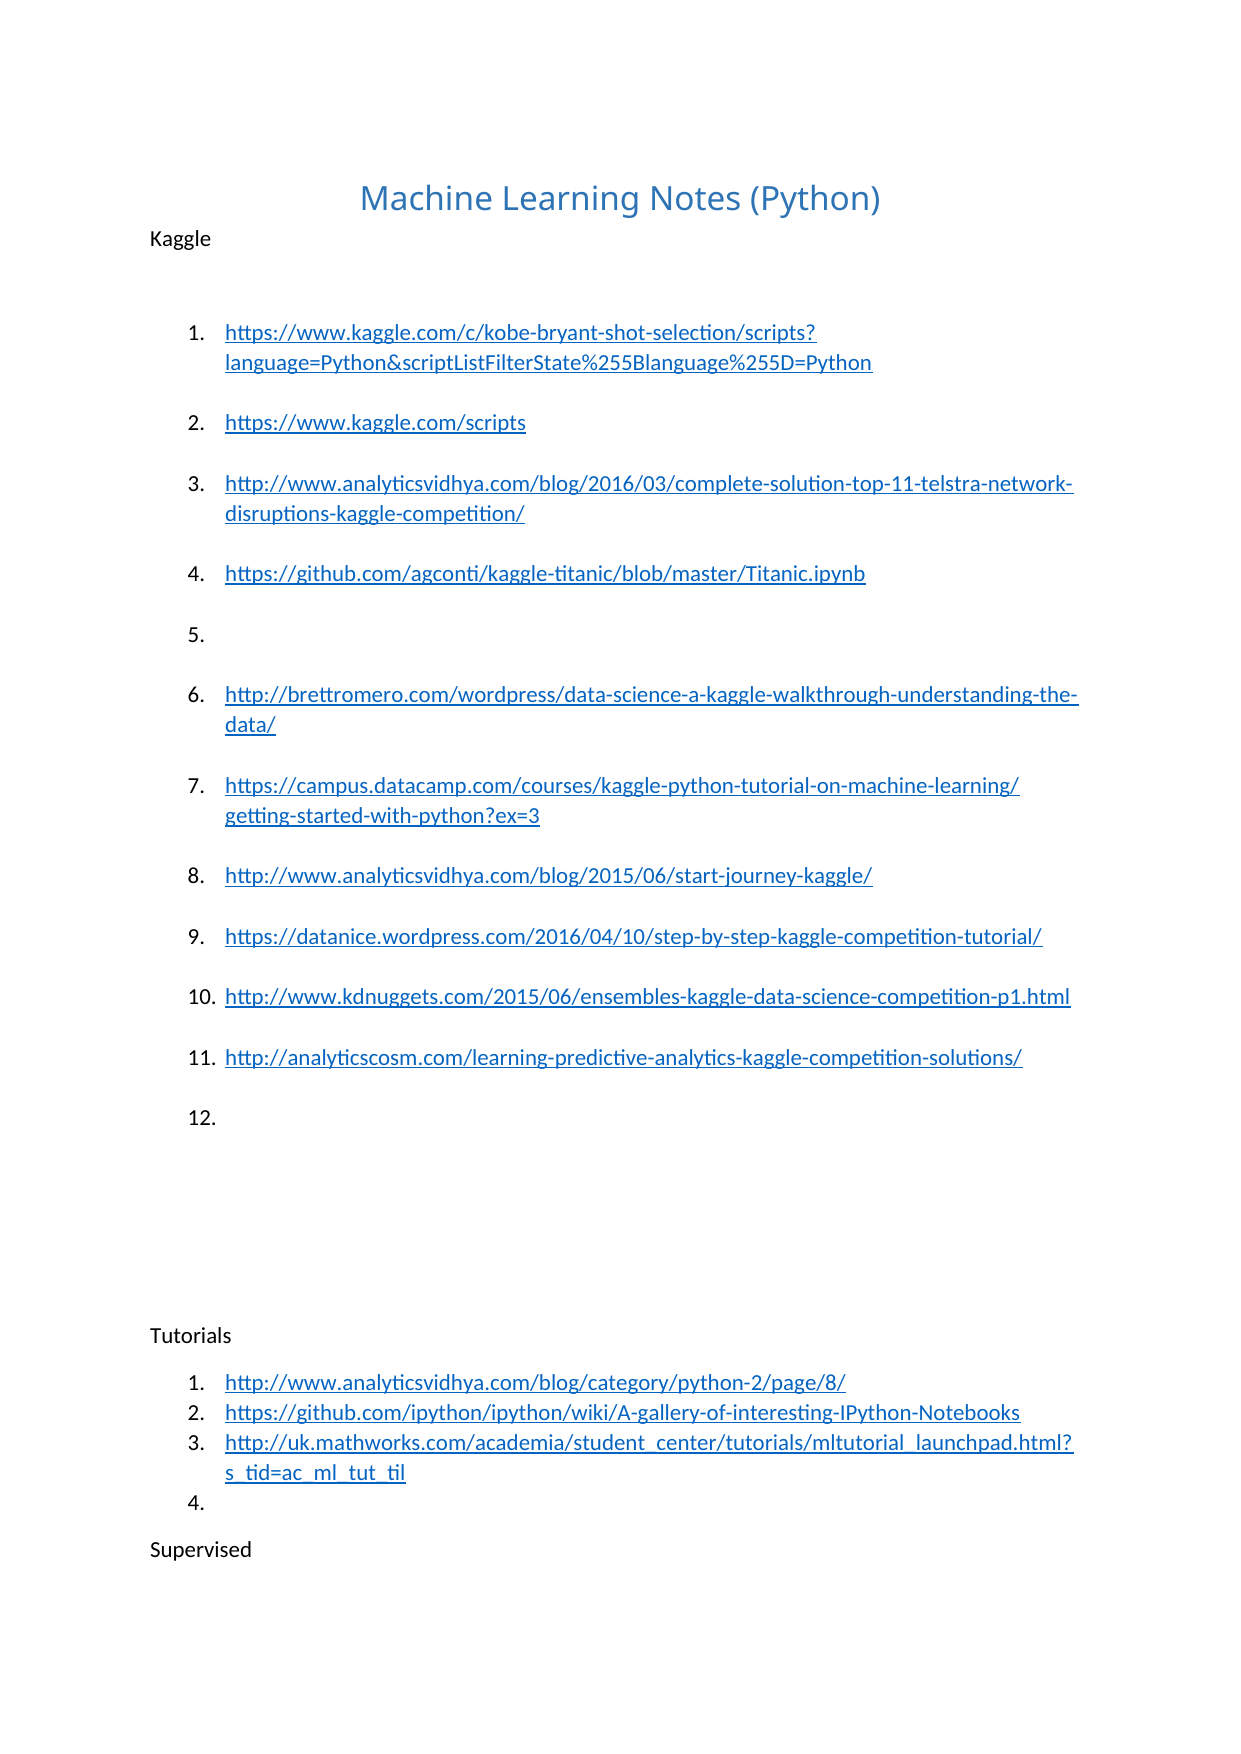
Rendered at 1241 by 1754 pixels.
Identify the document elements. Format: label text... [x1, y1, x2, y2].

list http://www.analyticsvidhya.com/blog/2015/06/start-journey-kaggle/ [187, 861, 1090, 889]
list http://analyticscosm.com/learning-predictive-analytics-kaggle-competition-solutions/ [187, 1043, 1090, 1071]
list http://brettromero.com/wordpress/data-science-a-kaggle-walkthrough-understanding-the-data/ [187, 680, 1090, 738]
list http://uk.mathworks.com/academia/student_center/tutorials/mltutorial_launchpad.html?s_tid=ac_ml_tut_til [187, 1428, 1090, 1486]
list http://www.analyticsvidhya.com/blog/category/python-2/page/8/ [187, 1368, 1090, 1396]
text Supervised [150, 1535, 1090, 1563]
list https://github.com/agconti/kaggle-titanic/blob/master/Titanic.ipynb [187, 559, 1090, 587]
list https://www.kaggle.com/c/kobe-bryant-shot-selection/scripts?language=Python&scriptListFilterState%255Blanguage%255D=Python [187, 318, 1090, 376]
list https://datanice.wordpress.com/2016/04/10/step-by-step-kaggle-competition-tutorial/ [187, 922, 1090, 950]
list https://github.com/ipython/ipython/wiki/A-gallery-of-interesting-IPython-Notebooks [187, 1398, 1090, 1426]
text Kaggle [150, 224, 1090, 252]
list http://www.kdnuggets.com/2015/06/ensembles-kaggle-data-science-competition-p1.html [187, 982, 1090, 1010]
list https://www.kaggle.com/scripts [187, 408, 1090, 436]
list http://www.analyticsvidhya.com/blog/2016/03/complete-solution-top-11-telstra-network-disruptions-kaggle-competition/ [187, 469, 1090, 527]
list https://campus.datacamp.com/courses/kaggle-python-tutorial-on-machine-learning/getting-started-with-python?ex=3 [187, 771, 1090, 829]
subtitle Machine Learning Notes (Python) [150, 175, 1090, 220]
text Tutorials [150, 1321, 1090, 1349]
